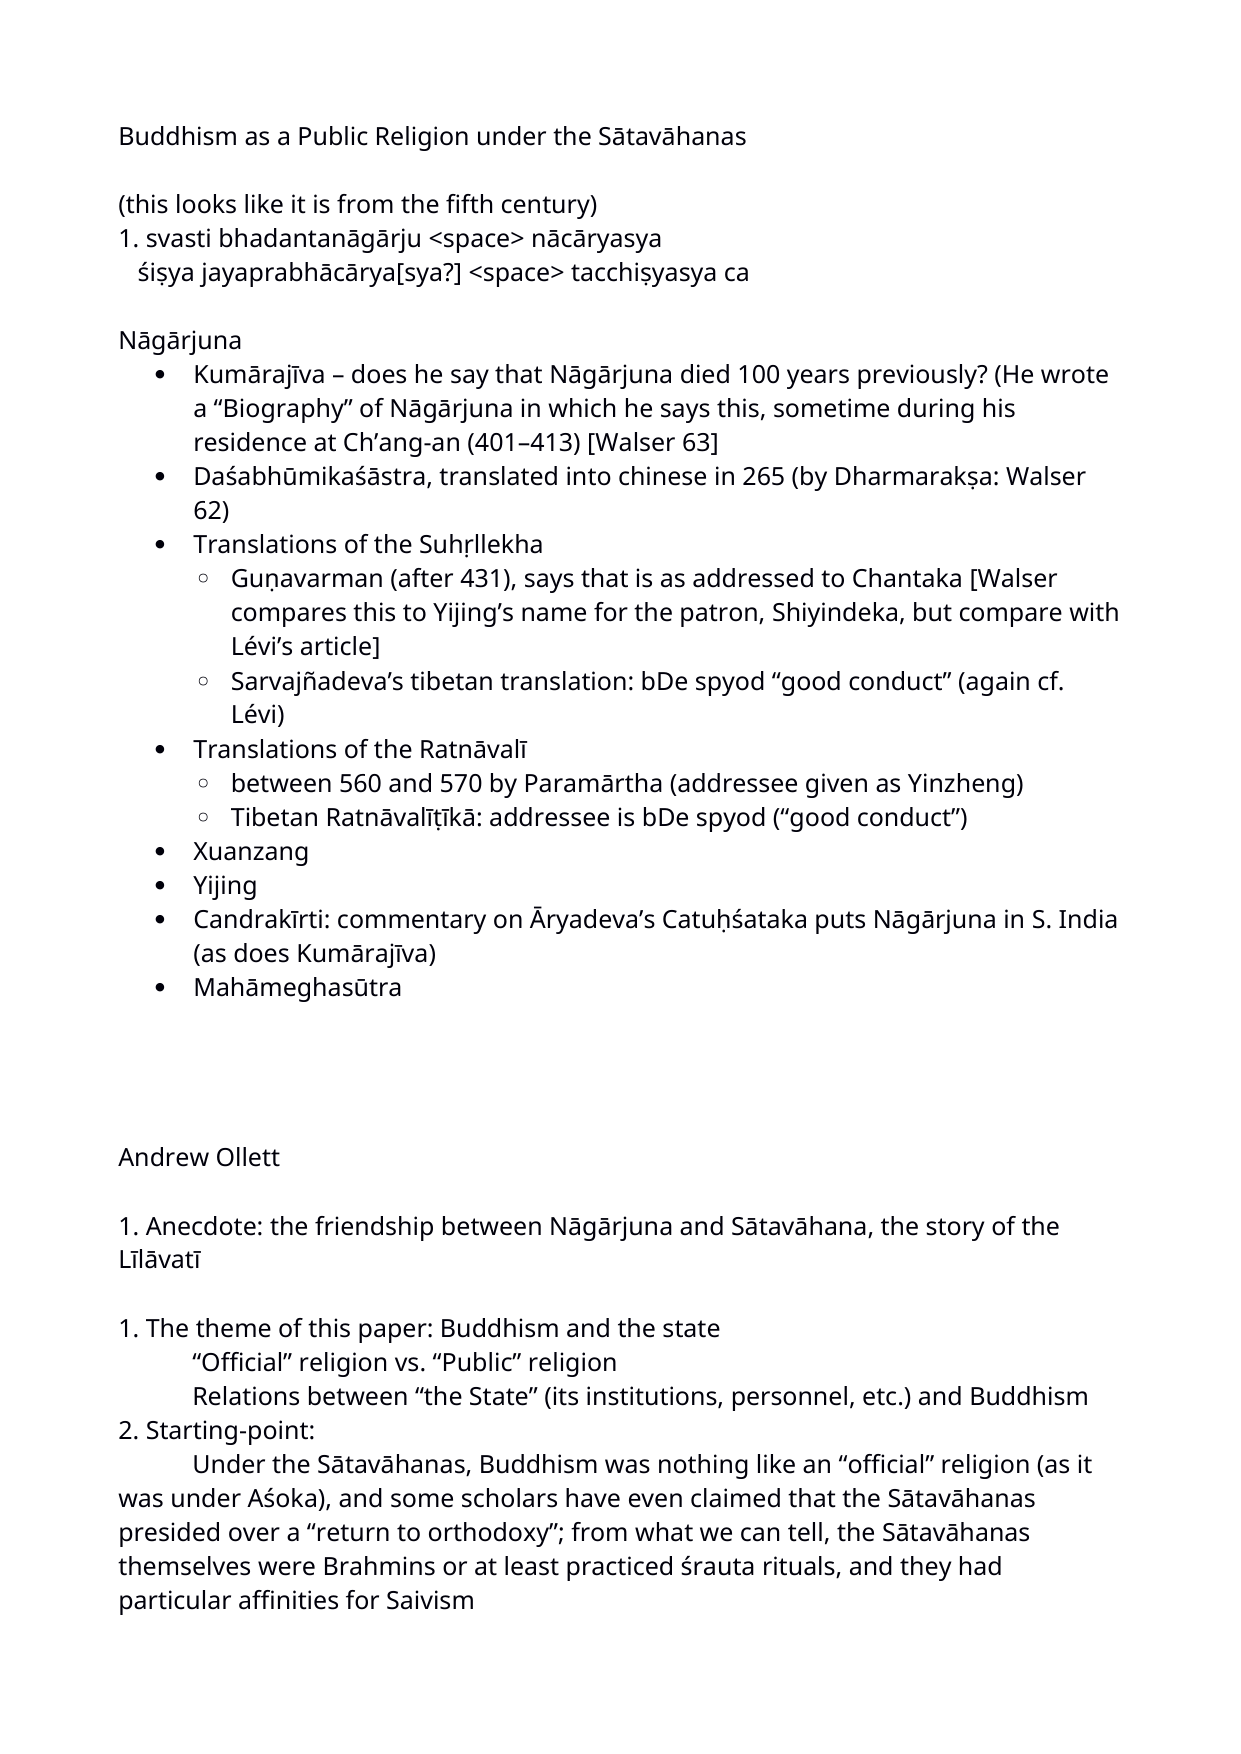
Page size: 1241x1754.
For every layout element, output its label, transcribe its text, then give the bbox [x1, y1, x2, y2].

text Relations between “the State” (its institutions, personnel, etc.) and Buddhism [118, 1378, 1122, 1412]
list Translations of the Suhṛllekha [156, 527, 1122, 561]
text śiṣya jayaprabhācārya[sya?] <space> tacchiṣyasya ca [118, 254, 1122, 288]
text (this looks like it is from the fifth century) [118, 186, 1122, 220]
text Buddhism as a Public Religion under the Sātavāhanas [118, 118, 1122, 152]
text 1. svasti bhadantanāgārju <space> nācāryasya [118, 220, 1122, 254]
list Guṇavarman (after 431), says that is as addressed to Chantaka [Walser compares this to Yijing’s name for the patron, Shiyindeka, but compare with Lévi’s article] [193, 561, 1122, 663]
text Nāgārjuna [118, 322, 1122, 357]
list Yijing [156, 867, 1122, 902]
text Under the Sātavāhanas, Buddhism was nothing like an “official” religion (as it was under Aśoka), and some scholars have even claimed that the Sātavāhanas presided over a “return to orthodoxy”; from what we can tell, the Sātavāhanas themselves were Brahmins or at least practiced śrauta rituals, and they had particular affinities for Saivism [118, 1447, 1122, 1617]
text 1. Anecdote: the friendship between Nāgārjuna and Sātavāhana, the story of the Līlāvatī [118, 1208, 1122, 1276]
list between 560 and 570 by Paramārtha (addressee given as Yinzheng) [193, 765, 1122, 799]
list Kumārajīva – does he say that Nāgārjuna died 100 years previously? (He wrote a “Biography” of Nāgārjuna in which he says this, sometime during his residence at Ch’ang-an (401–413) [Walser 63] [156, 357, 1122, 459]
text 1. The theme of this paper: Buddhism and the state [118, 1310, 1122, 1344]
list Tibetan Ratnāvalīṭīkā: addressee is bDe spyod (“good conduct”) [193, 799, 1122, 833]
text “Official” religion vs. “Public” religion [118, 1344, 1122, 1378]
list Candrakīrti: commentary on Āryadeva’s Catuḥśataka puts Nāgārjuna in S. India (as does Kumārajīva) [156, 902, 1122, 970]
text 2. Starting-point: [118, 1412, 1122, 1447]
list Sarvajñadeva’s tibetan translation: bDe spyod “good conduct” (again cf. Lévi) [193, 663, 1122, 731]
list Xuanzang [156, 833, 1122, 867]
text Andrew Ollett [118, 1140, 1122, 1174]
list Daśabhūmikaśāstra, translated into chinese in 265 (by Dharmarakṣa: Walser 62) [156, 459, 1122, 527]
list Translations of the Ratnāvalī [156, 731, 1122, 765]
list Mahāmeghasūtra [156, 970, 1122, 1004]
